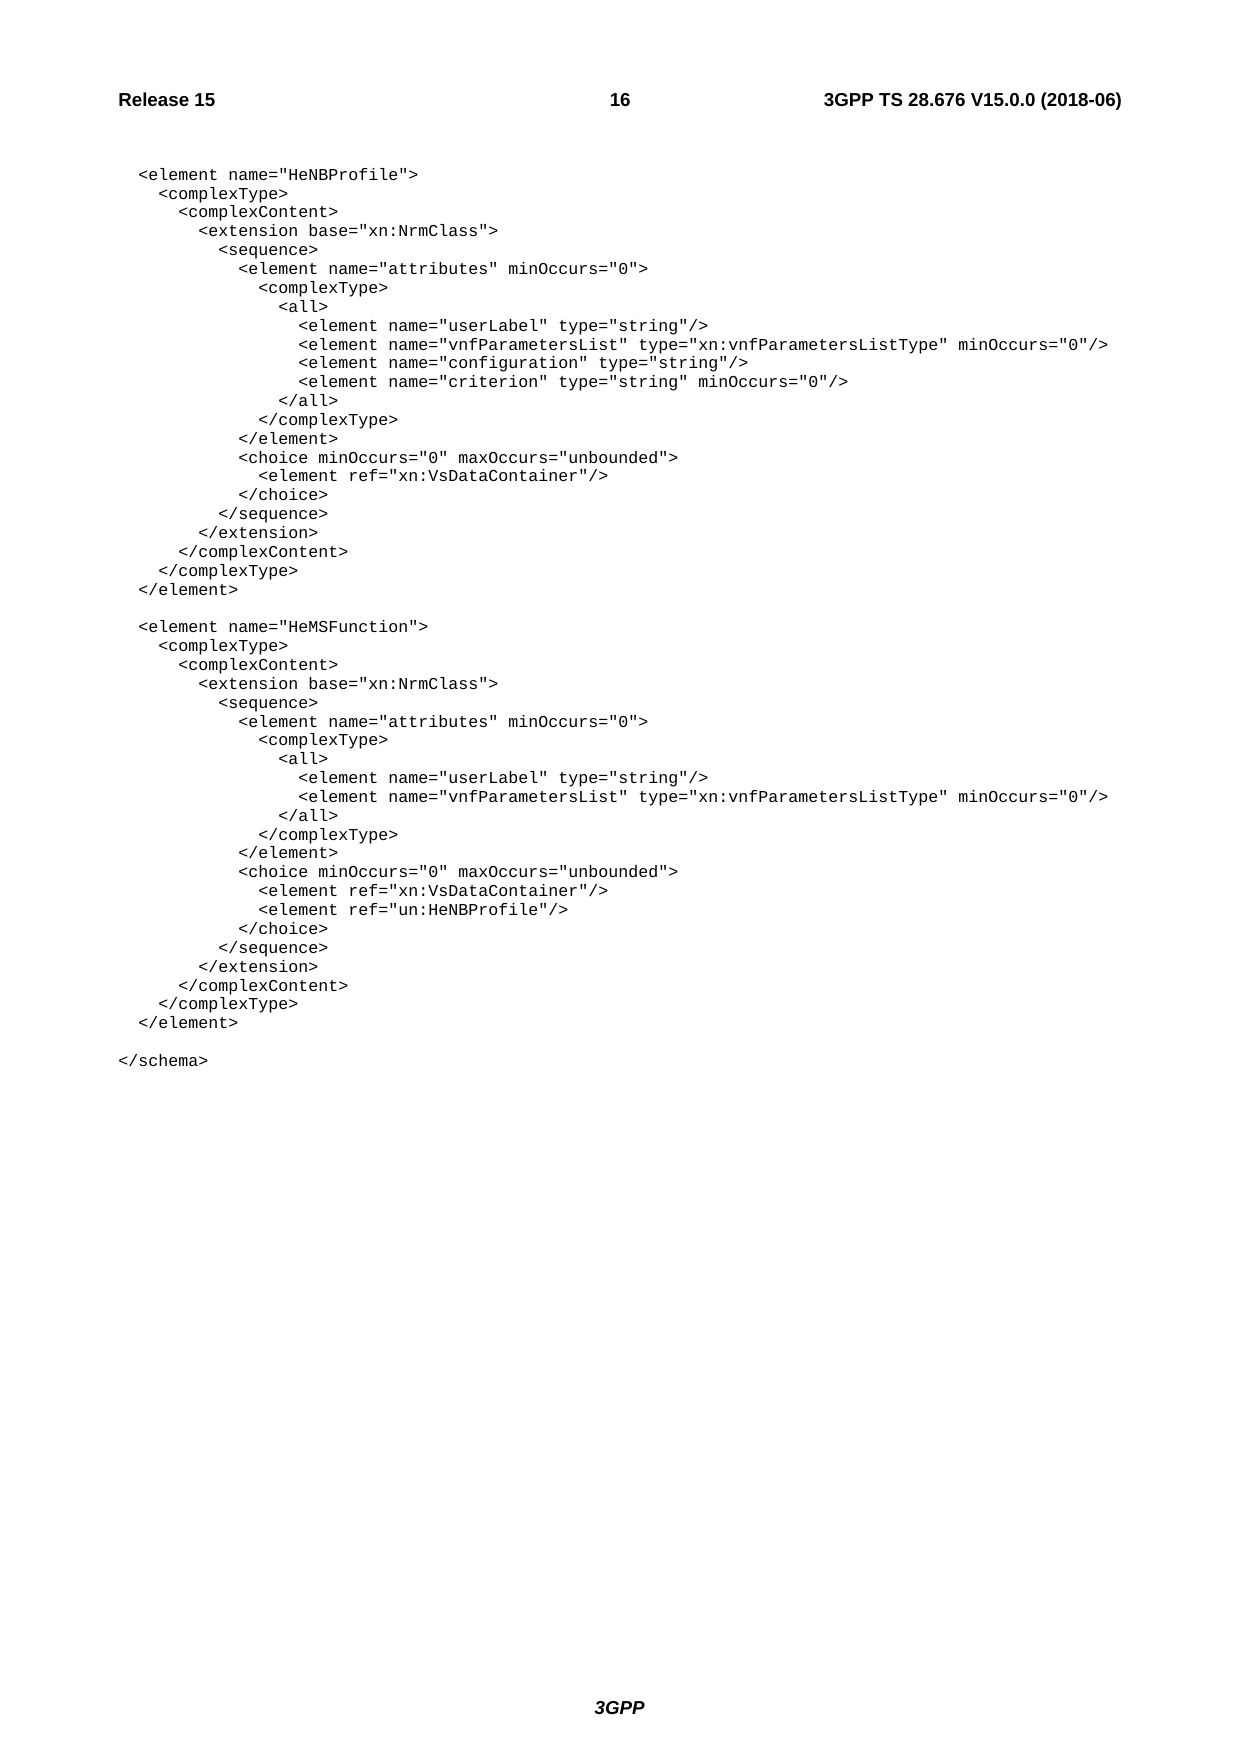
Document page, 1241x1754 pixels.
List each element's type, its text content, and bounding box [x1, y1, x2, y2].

text <element ref="un:HeNBProfile"/> </choice> </sequence> </extension> </complexContent> </complexType> </element> [118, 902, 1122, 1034]
text <element name="vnfParametersList" type="xn:vnfParametersListType" minOccurs="0"/> </all> </complexType> </element> [118, 788, 1122, 864]
text <element name="HeNBProfile"> <complexType> <complexContent> <extension base="xn:NrmClass"> <sequence> <element name="attributes" minOccurs="0"> <complexType> <all> <element name="userLabel" type="string"/> [118, 147, 1122, 336]
text <element name="vnfParametersList" type="xn:vnfParametersListType" minOccurs="0"/> <element name="configuration" type="string"/> <element name="criterion" type="string" minOccurs="0"/> </all> </complexType> </element> [118, 336, 1122, 449]
text <choice minOccurs="0" maxOccurs="unbounded"> <element ref="xn:VsDataContainer"/> </choice> </sequence> </extension> </complexContent> </complexType> </element> <element name="HeMSFunction"> <complexType> <complexContent> <extension base="xn:NrmClass"> <sequence> <element name="attributes" minOccurs="0"> <complexType> <all> <element name="userLabel" type="string"/> [118, 449, 1122, 788]
text <choice minOccurs="0" maxOccurs="unbounded"> <element ref="xn:VsDataContainer"/> [118, 864, 1122, 902]
text </schema> [118, 1034, 1122, 1071]
